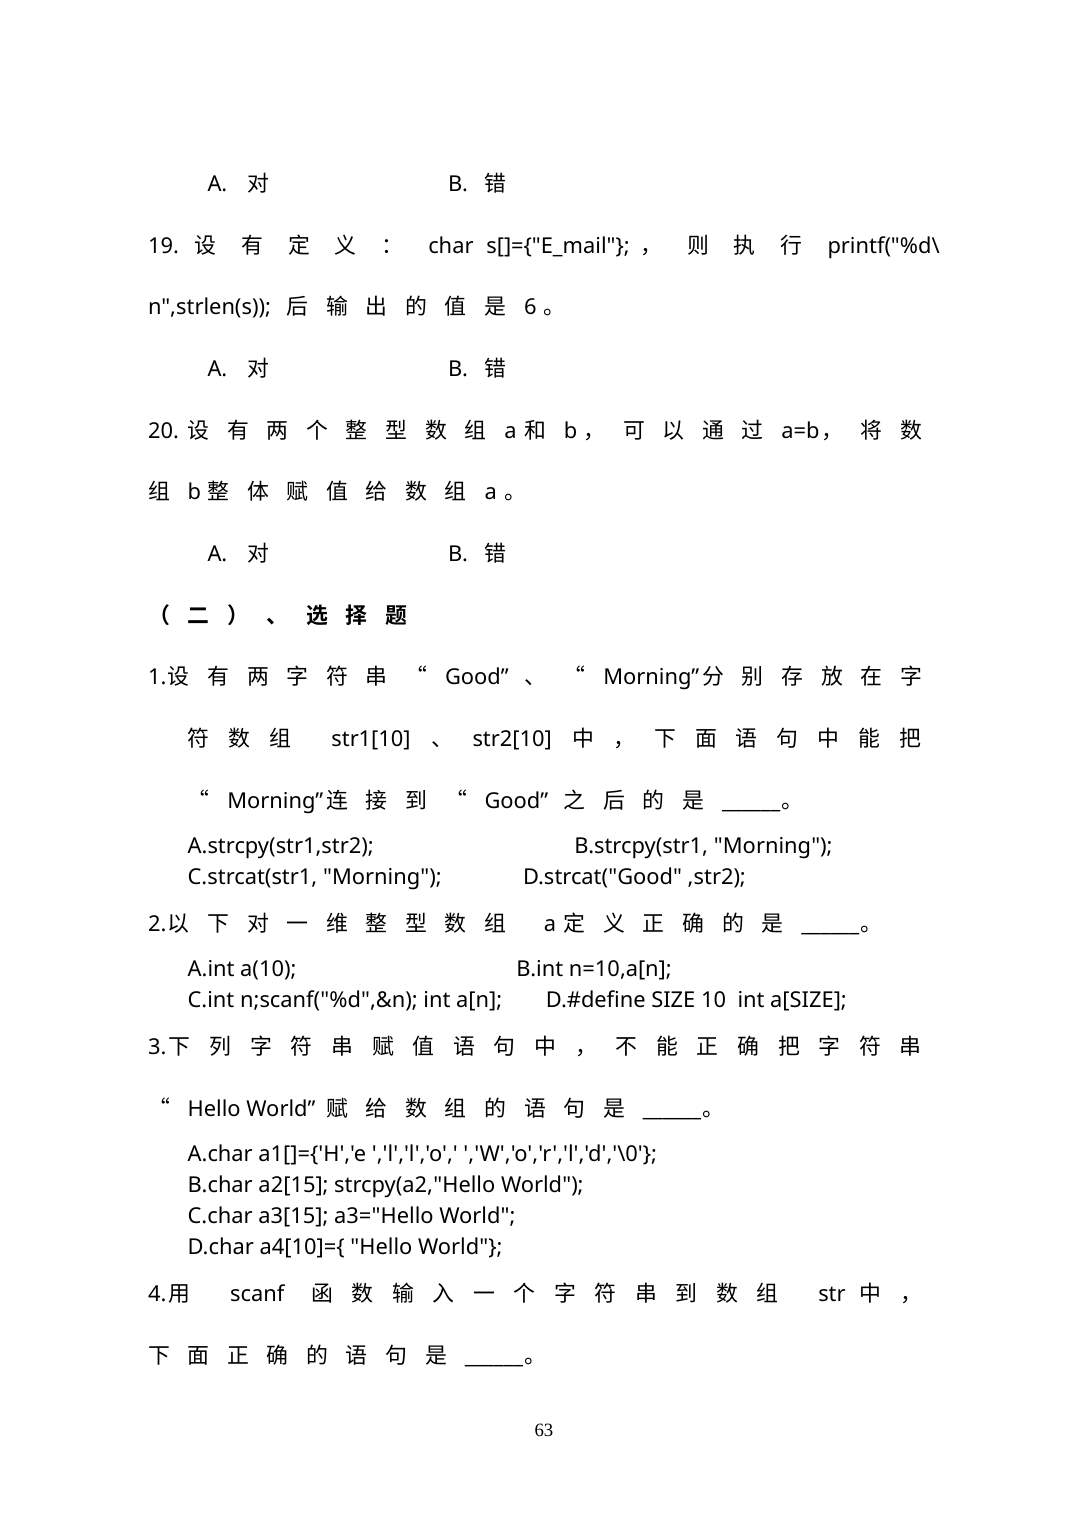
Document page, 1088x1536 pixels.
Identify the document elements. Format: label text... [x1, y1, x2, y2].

text C.strcat(str1, "Morning"); D.strcat("Good" ,str2); [148, 860, 939, 891]
text 20.设有两个整型数组a和b，可以通过a=b，将数组b整体赋值给数组a。 [148, 398, 939, 521]
text D.char a4[10]={ "Hello World"}; [148, 1230, 939, 1261]
text 19.设有定义：char s[]={"E_mail"};，则执行printf("%d\n",strlen(s));后输出的值是6。 [148, 213, 939, 336]
text 4.用 scanf 函数输入一个字符串到数组 str 中，下面正确的语句是______。 [148, 1261, 939, 1384]
text A.strcpy(str1,str2); B.strcpy(str1, "Morning"); [148, 829, 939, 860]
text A.int a(10); B.int n=10,a[n]; [148, 953, 939, 983]
text C.char a3[15]; a3="Hello World"; [148, 1199, 939, 1230]
text 3.下列字符串赋值语句中，不能正确把字符串“Hello World”赋给数组的语句是______。 [148, 1014, 939, 1138]
text A.对 B.错 [148, 521, 939, 583]
text C.int n;scanf("%d",&n); int a[n]; D.#define SIZE 10 int a[SIZE]; [148, 983, 939, 1014]
text 2.以下对一维整型数组 a 定义正确的是______。 [148, 891, 939, 953]
text A.对 B.错 [148, 151, 939, 213]
text （二）、选择题 [148, 583, 939, 644]
text 1.设有两字符串“Good”、“Morning”分别存放在字符数组 str1[10]、str2[10]中，下面语句中能把“Morning”连接到“Good”之后的是______。 [148, 644, 939, 829]
text B.char a2[15]; strcpy(a2,"Hello World"); [148, 1168, 939, 1199]
text A.char a1[]={'H','e ','l','l','o',' ','W','o','r','l','d','\0'}; [148, 1138, 939, 1168]
text A.对 B.错 [148, 336, 939, 398]
